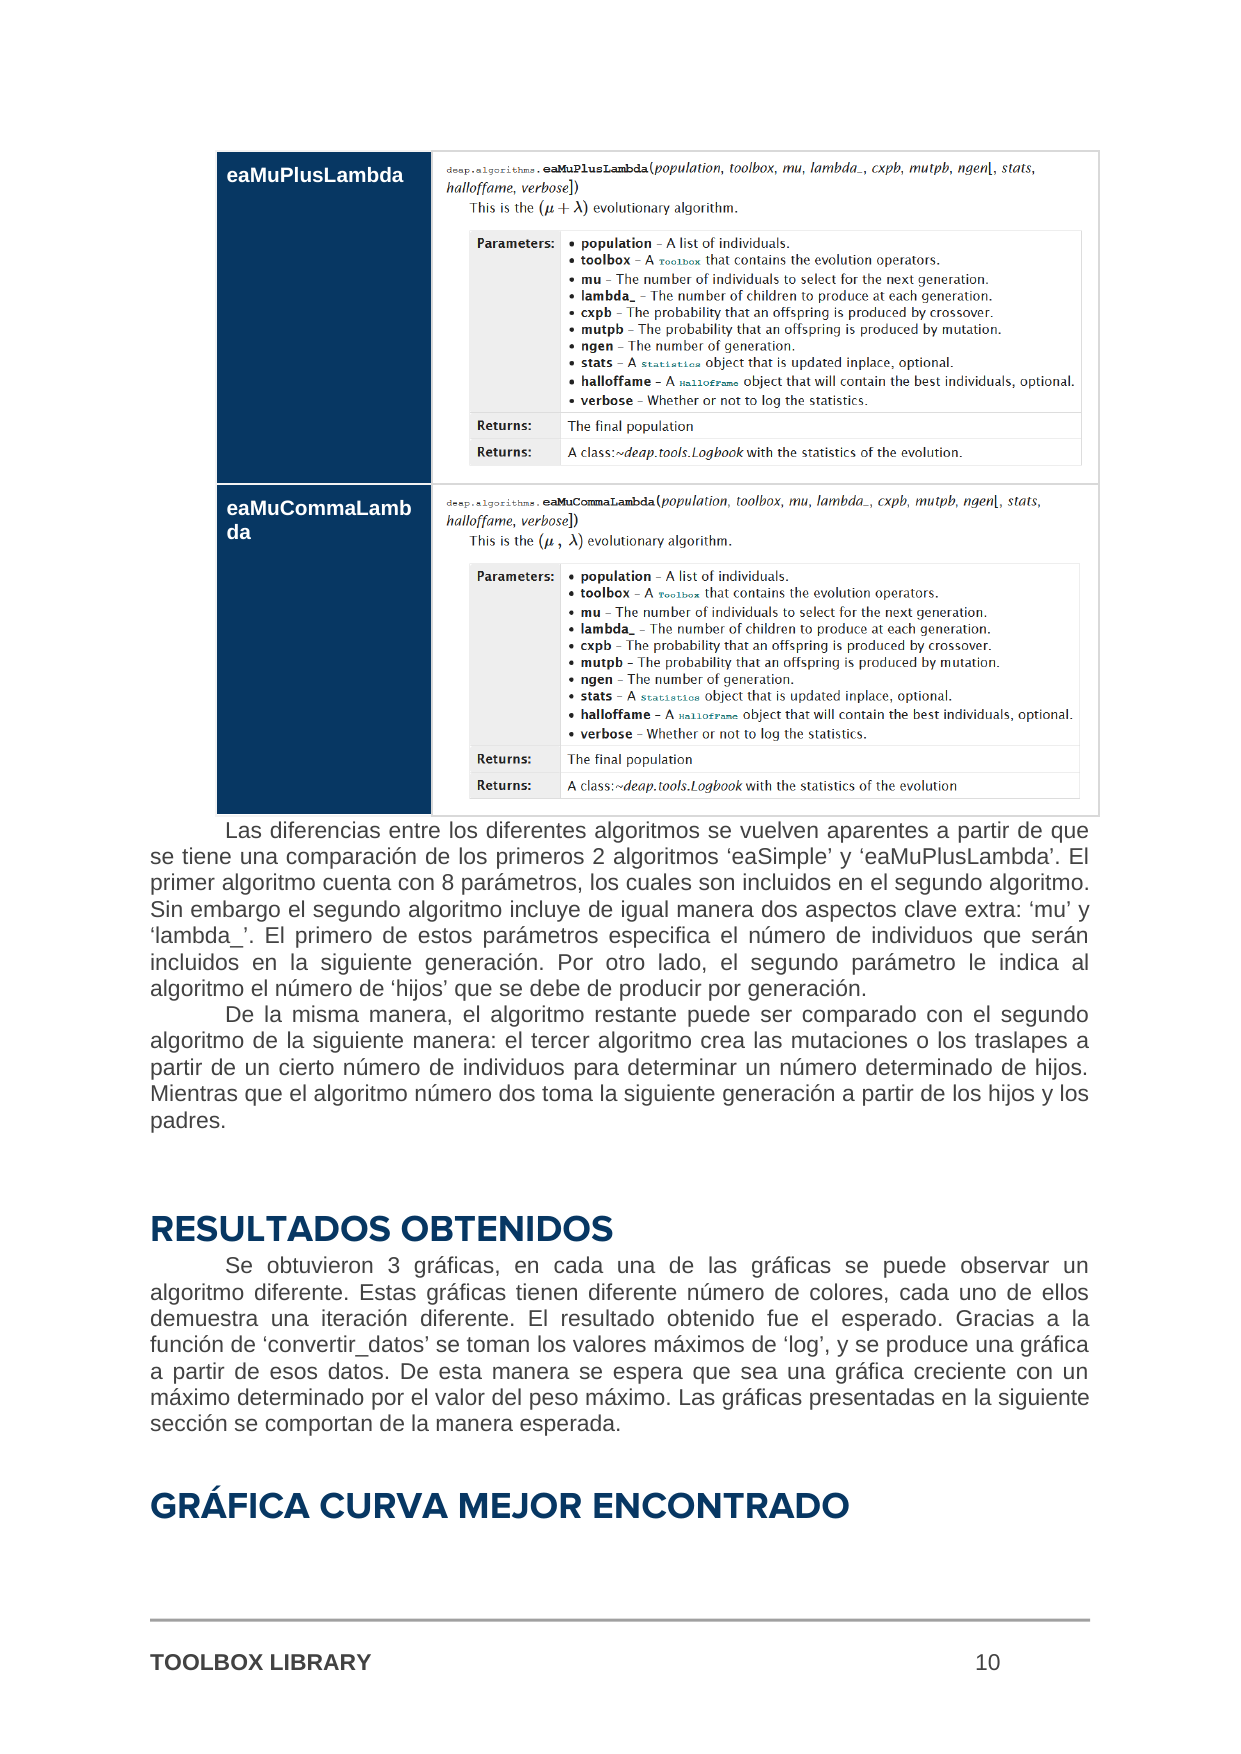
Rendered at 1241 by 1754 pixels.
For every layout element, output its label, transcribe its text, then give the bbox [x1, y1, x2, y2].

table_cell eaMuCommaLambda [217, 485, 431, 814]
table_cell eaMuPlusLambda [217, 152, 431, 483]
picture [442, 495, 1088, 805]
subtitle GRÁFICA CURVA MEJOR ENCONTRADO [150, 1484, 1090, 1529]
text Se obtuvieron 3 gráficas, en cada una de las gráficas se puede observar un algoritmo diferente. Estas gráficas tienen diferente número de colores, cada uno de ellos demuestra una iteración diferente. El resultado obtenido fue el esperado. Gracias a la función de ‘convertir_datos’ se toman los valores máximos de ‘log’, y se produce una gráfica a partir de esos datos. De esta manera se espera que sea una gráfica creciente con un máximo determinado por el valor del peso máximo. Las gráficas presentadas en la siguiente sección se comportan de la manera esperada. [150, 1252, 1090, 1437]
picture [442, 162, 1088, 473]
table_cell [433, 485, 1098, 814]
table_cell [433, 152, 1098, 483]
text De la misma manera, el algoritmo restante puede ser comparado con el segundo algoritmo de la siguiente manera: el tercer algoritmo crea las mutaciones o los traslapes a partir de un cierto número de individuos para determinar un número determinado de hijos. Mientras que el algoritmo número dos toma la siguiente generación a partir de los hijos y los padres. [150, 1001, 1090, 1133]
subtitle RESULTADOS OBTENIDOS [150, 1206, 1090, 1252]
text Las diferencias entre los diferentes algoritmos se vuelven aparentes a partir de que se tiene una comparación de los primeros 2 algoritmos ‘eaSimple’ y ‘eaMuPlusLambda’. El primer algoritmo cuenta con 8 parámetros, los cuales son incluidos en el segundo algoritmo. Sin embargo el segundo algoritmo incluye de igual manera dos aspectos clave extra: ‘mu’ y ‘lambda_’. El primero de estos parámetros especifica el número de individuos que serán incluidos en la siguiente generación. Por otro lado, el segundo parámetro le indica al algoritmo el número de ‘hijos’ que se debe de producir por generación. [150, 817, 1090, 1001]
